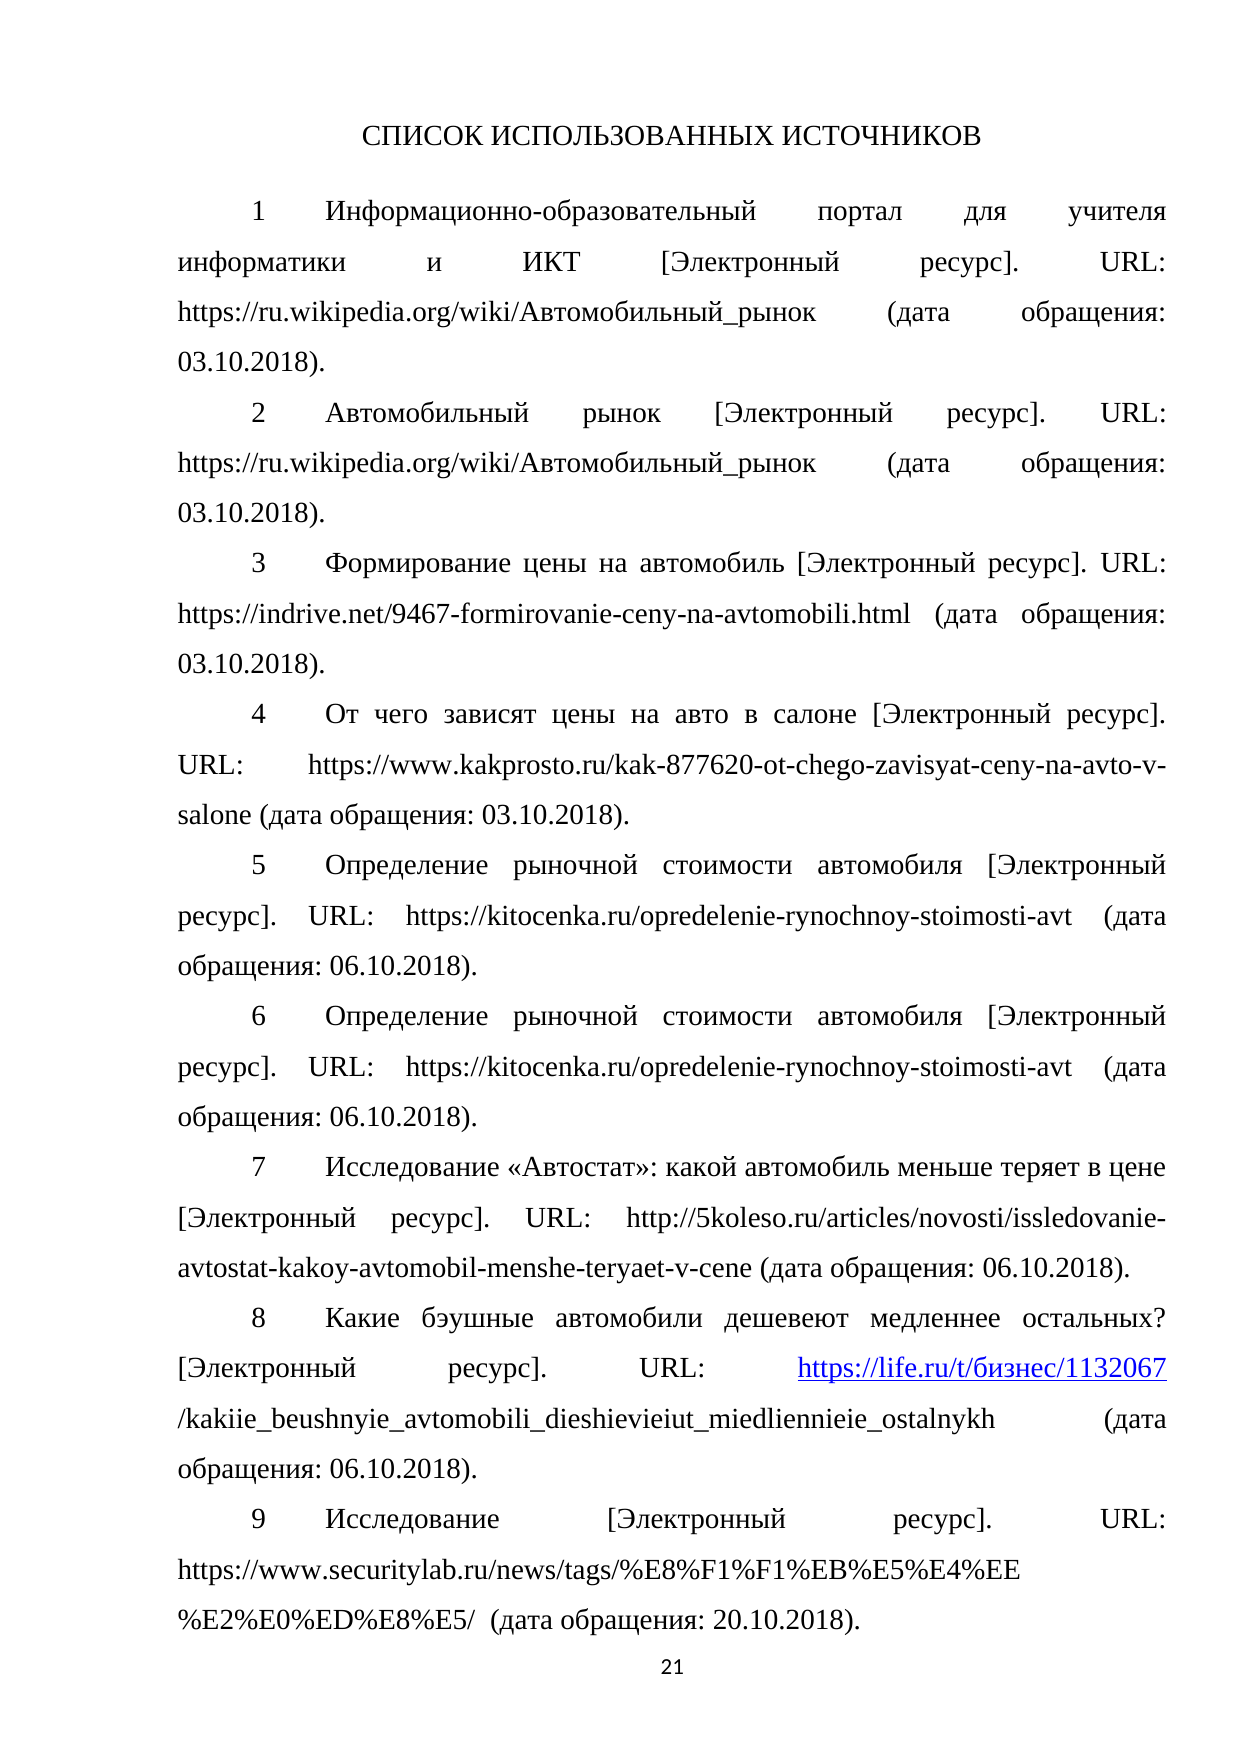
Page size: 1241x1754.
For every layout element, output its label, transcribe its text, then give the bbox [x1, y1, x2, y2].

text Исследование [Электронный ресурс]. URL: https://www.securitylab.ru/news/tags/%E8%F1%F1%EB%E5%E4%EE%E2%E0%ED%E8%E5/ (дата обращения: 20.10.2018). [177, 1502, 1167, 1636]
text Определение рыночной стоимости автомобиля [Электронный ресурс]. URL: https://kitocenka.ru/opredelenie-rynochnoy-stoimosti-avt (дата обращения: 06.10.2018). [177, 998, 1167, 1133]
text Исследование «Автостат»: какой автомобиль меньше теряет в цене [Электронный ресурс]. URL: http://5koleso.ru/articles/novosti/issledovanie-avtostat-kakoy-avtomobil-menshe-teryaet-v-cene (дата обращения: 06.10.2018). [177, 1149, 1167, 1283]
text Список использованных источников [177, 118, 1167, 152]
text Какие бэушные автомобили дешевеют медленнее остальных? [Электронный ресурс]. URL: https://life.ru/t/бизнес/1132067 /kakiie_beushnyie_avtomobili_dieshievieiut_miedliennieie_ostalnykh (дата обращения: 06.10.2018). [177, 1300, 1167, 1485]
text Определение рыночной стоимости автомобиля [Электронный ресурс]. URL: https://kitocenka.ru/opredelenie-rynochnoy-stoimosti-avt (дата обращения: 06.10.2018). [177, 847, 1167, 982]
text Автомобильный рынок [Электронный ресурс]. URL: https://ru.wikipedia.org/wiki/Автомобильный_рынок (дата обращения: 03.10.2018). [177, 395, 1167, 529]
text Информационно-образовательный портал для учителя информатики и ИКТ [Электронный ресурс]. URL: https://ru.wikipedia.org/wiki/Автомобильный_рынок (дата обращения: 03.10.2018). [177, 193, 1167, 378]
text От чего зависят цены на авто в салоне [Электронный ресурс]. URL: https://www.kakprosto.ru/kak-877620-ot-chego-zavisyat-ceny-na-avto-v-salone (дата обращения: 03.10.2018). [177, 697, 1167, 831]
text Формирование цены на автомобиль [Электронный ресурс]. URL: https://indrive.net/9467-formirovanie-ceny-na-avtomobili.html (дата обращения: 03.10.2018). [177, 546, 1167, 680]
